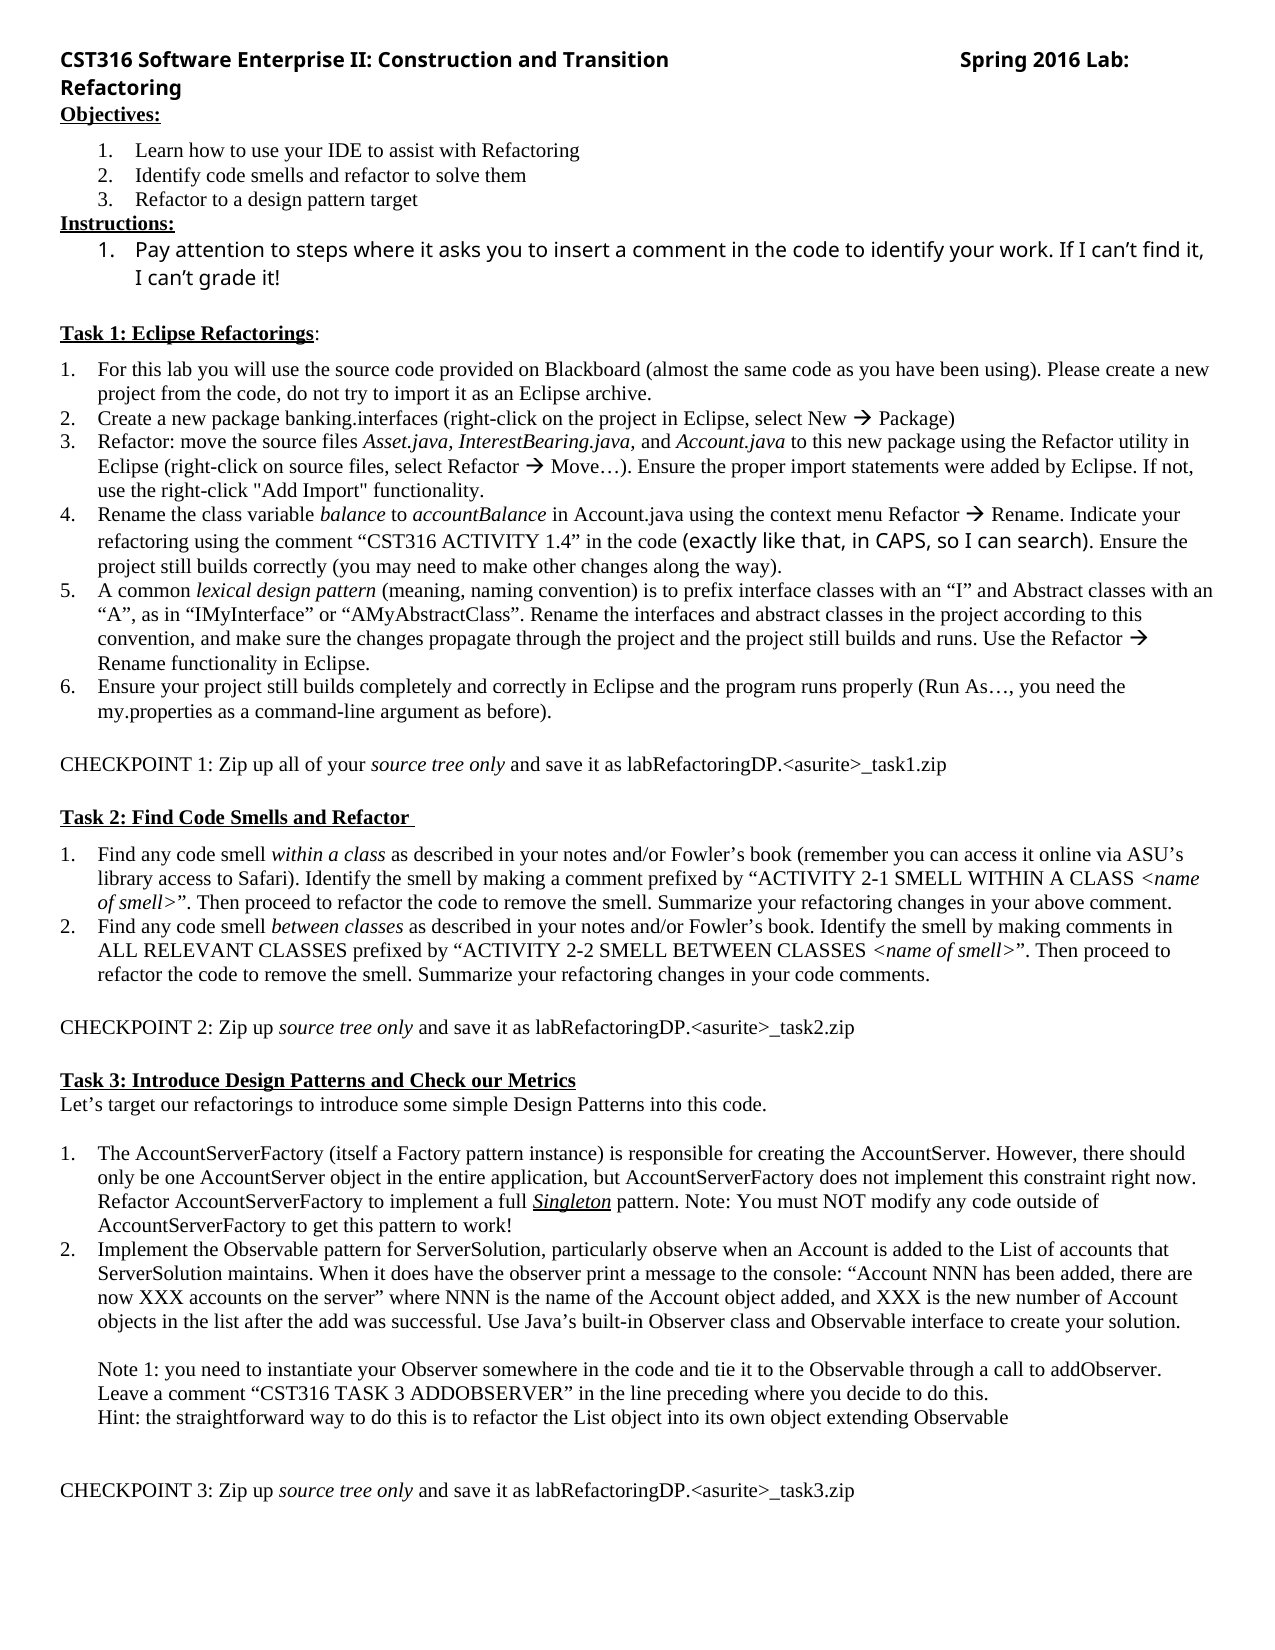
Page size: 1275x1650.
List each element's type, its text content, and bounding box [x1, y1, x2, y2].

text CHECKPOINT 1: Zip up all of your source tree only and save it as labRefactoringDP.<asurite>_task1.zip [60, 752, 1215, 776]
text Objectives: [60, 102, 1215, 126]
list A common lexical design pattern (meaning, naming convention) is to prefix interface classes with an “I” and Abstract classes with an “A”, as in “IMyInterface” or “AMyAbstractClass”. Rename the interfaces and abstract classes in the project according to this convention, and make sure the changes propagate through the project and the project still builds and runs. Use the Refactor Rename functionality in Eclipse. [60, 578, 1215, 674]
text Instructions: [60, 211, 1215, 235]
list Learn how to use your IDE to assist with Refactoring [97, 138, 1215, 162]
text Note 1: you need to instantiate your Observer somewhere in the code and tie it to the Observable through a call to addObserver. Leave a comment “CST316 TASK 3 ADDOBSERVER” in the line preceding where you decide to do this. [97, 1357, 1215, 1405]
text Task 1: Eclipse Refactorings: [60, 321, 1215, 345]
list For this lab you will use the source code provided on Blackboard (almost the same code as you have been using). Please create a new project from the code, do not try to import it as an Eclipse archive. [60, 357, 1215, 405]
list Implement the Observable pattern for ServerSolution, particularly observe when an Account is added to the List of accounts that ServerSolution maintains. When it does have the observer print a message to the console: “Account NNN has been added, there are now XXX accounts on the server” where NNN is the name of the Account object added, and XXX is the new number of Account objects in the list after the add was successful. Use Java’s built-in Observer class and Observable interface to create your solution. [60, 1237, 1215, 1333]
text CST316 Software Enterprise II: Construction and Transition Spring 2016 Lab: Refactoring [60, 45, 1215, 102]
list Refactor: move the source files Asset.java, InterestBearing.java, and Account.java to this new package using the Refactor utility in Eclipse (right-click on source files, select Refactor Move…). Ensure the proper import statements were added by Eclipse. If not, use the right-click "Add Import" functionality. [60, 429, 1215, 502]
text Let’s target our refactorings to introduce some simple Design Patterns into this code. [60, 1092, 1215, 1116]
text Hint: the straightforward way to do this is to refactor the List object into its own object extending Observable [97, 1405, 1215, 1429]
list Refactor to a design pattern target [97, 187, 1215, 211]
list Rename the class variable balance to accountBalance in Account.java using the context menu Refactor Rename. Indicate your refactoring using the comment “CST316 ACTIVITY 1.4” in the code (exactly like that, in CAPS, so I can search). Ensure the project still builds correctly (you may need to make other changes along the way). [60, 502, 1215, 578]
text CHECKPOINT 2: Zip up source tree only and save it as labRefactoringDP.<asurite>_task2.zip [60, 1015, 1215, 1039]
text Task 2: Find Code Smells and Refactor [60, 805, 1215, 829]
list Identify code smells and refactor to solve them [97, 162, 1215, 187]
list Pay attention to steps where it asks you to insert a comment in the code to identify your work. If I can’t find it, I can’t grade it! [97, 235, 1215, 292]
text CHECKPOINT 3: Zip up source tree only and save it as labRefactoringDP.<asurite>_task3.zip [60, 1478, 1215, 1502]
text Task 3: Introduce Design Patterns and Check our Metrics [60, 1068, 1215, 1092]
list Create a new package banking.interfaces (right-click on the project in Eclipse, select New Package) [60, 405, 1215, 429]
list Find any code smell within a class as described in your notes and/or Fowler’s book (remember you can access it online via ASU’s library access to Safari). Identify the smell by making a comment prefixed by “ACTIVITY 2-1 SMELL WITHIN A CLASS <name of smell>”. Then proceed to refactor the code to remove the smell. Summarize your refactoring changes in your above comment. [60, 842, 1215, 914]
list The AccountServerFactory (itself a Factory pattern instance) is responsible for creating the AccountServer. However, there should only be one AccountServer object in the entire application, but AccountServerFactory does not implement this constraint right now. Refactor AccountServerFactory to implement a full Singleton pattern. Note: You must NOT modify any code outside of AccountServerFactory to get this pattern to work! [60, 1141, 1215, 1237]
list Ensure your project still builds completely and correctly in Eclipse and the program runs properly (Run As…, you need the my.properties as a command-line argument as before). [60, 674, 1215, 723]
list Find any code smell between classes as described in your notes and/or Fowler’s book. Identify the smell by making comments in ALL RELEVANT CLASSES prefixed by “ACTIVITY 2-2 SMELL BETWEEN CLASSES <name of smell>”. Then proceed to refactor the code to remove the smell. Summarize your refactoring changes in your code comments. [60, 914, 1215, 986]
